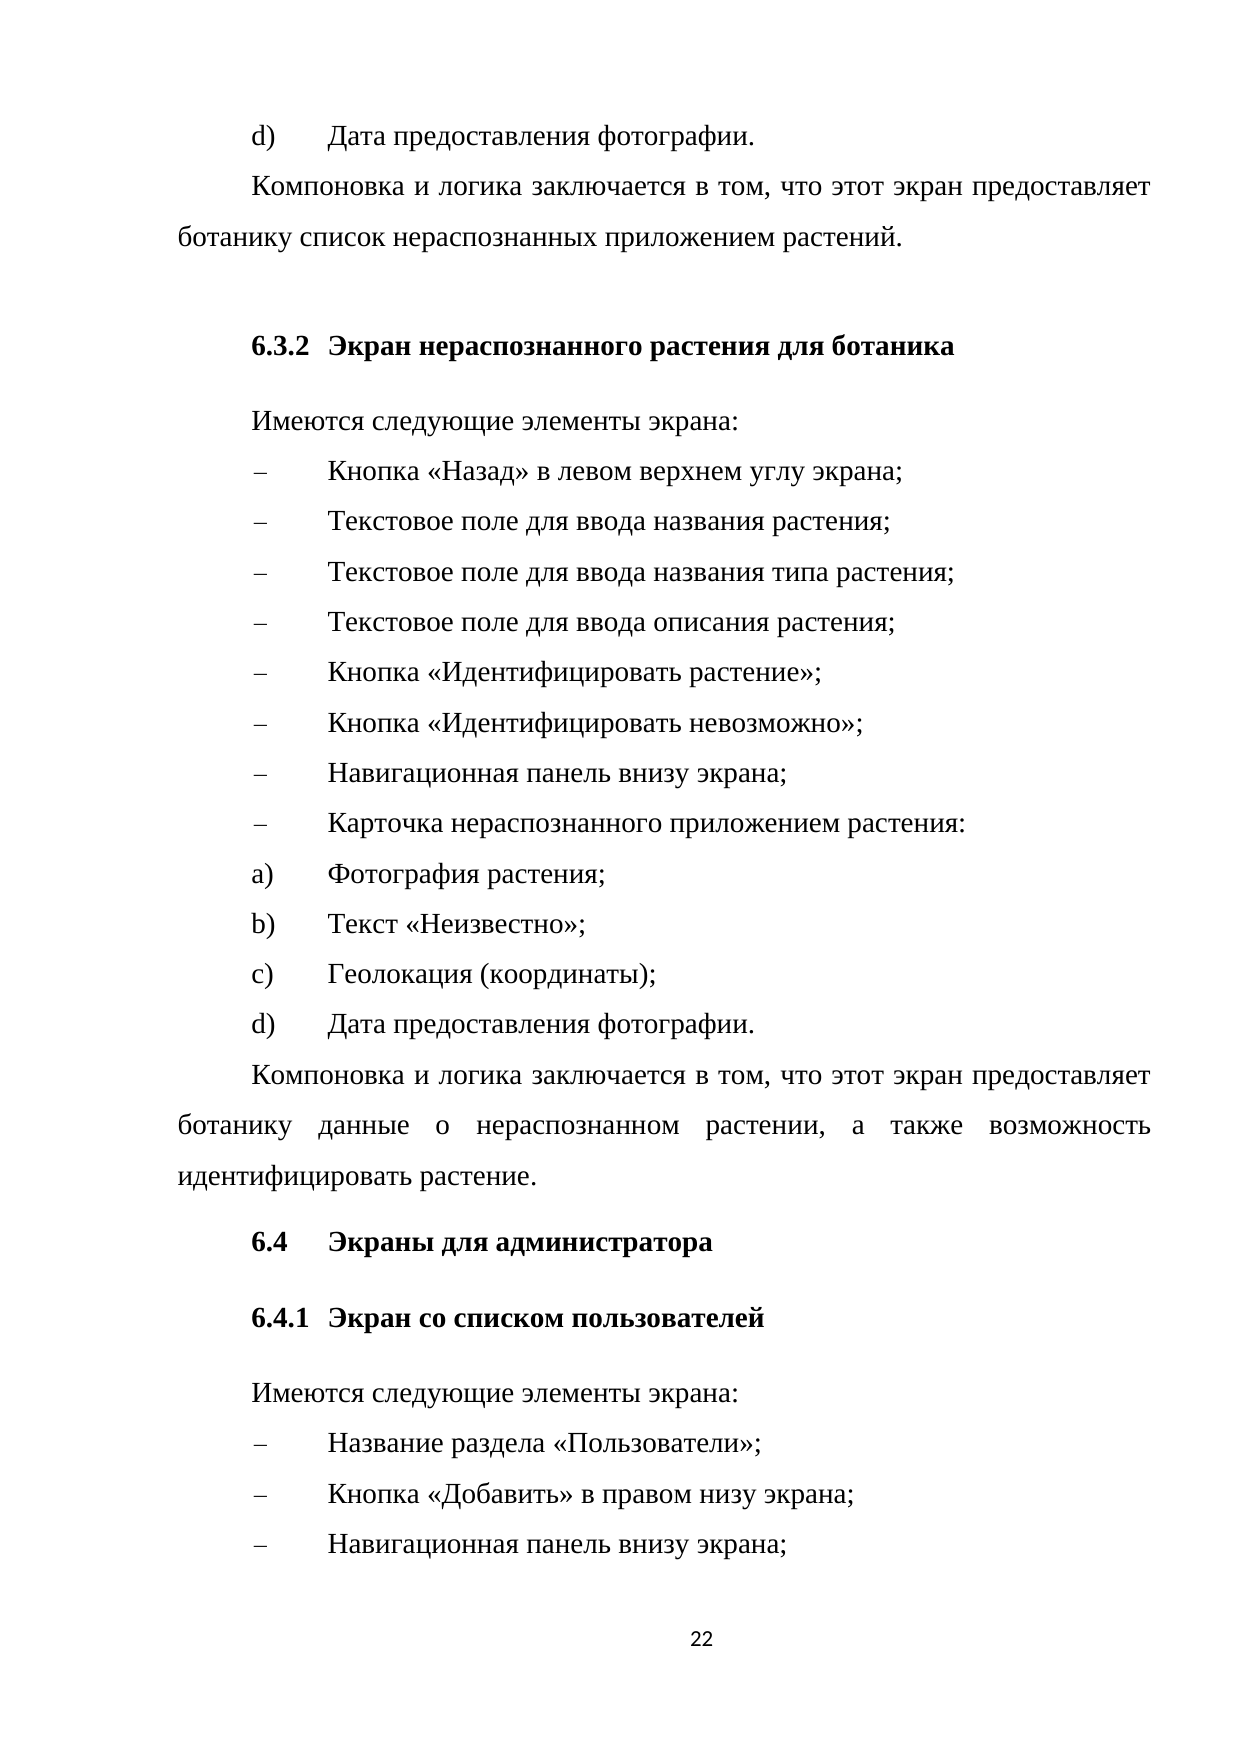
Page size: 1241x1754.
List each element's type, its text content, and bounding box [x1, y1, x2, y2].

list Название раздела «Пользователи»; [177, 1426, 1152, 1459]
list Текстовое поле для ввода описания растения; [177, 604, 1152, 638]
list Навигационная панель внизу экрана; [177, 1526, 1152, 1560]
list Текстовое поле для ввода названия растения; [177, 503, 1152, 537]
list Кнопка «Добавить» в правом низу экрана; [177, 1476, 1152, 1509]
subtitle Экран нераспознанного растения для ботаника [177, 328, 1152, 361]
list Кнопка «Назад» в левом верхнем углу экрана; [177, 453, 1152, 487]
list Дата предоставления фотографии. [177, 1007, 1152, 1040]
list Дата предоставления фотографии. [177, 118, 1152, 152]
list Текст «Неизвестно»; [177, 906, 1152, 939]
list Карточка нераспознанного приложением растения: [177, 805, 1152, 839]
list Кнопка «Идентифицировать невозможно»; [177, 705, 1152, 738]
subtitle Экраны для администратора [177, 1224, 1152, 1258]
list Навигационная панель внизу экрана; [177, 755, 1152, 789]
list Кнопка «Идентифицировать растение»; [177, 654, 1152, 688]
list Фотография растения; [177, 856, 1152, 889]
subtitle Экран со списком пользователей [177, 1300, 1152, 1333]
text Имеются следующие элементы экрана: [177, 1375, 1152, 1409]
text Компоновка и логика заключается в том, что этот экран предоставляет ботанику список нераспознанных приложением растений. [177, 168, 1152, 252]
list Текстовое поле для ввода названия типа растения; [177, 554, 1152, 587]
text Имеются следующие элементы экрана: [177, 403, 1152, 436]
text Компоновка и логика заключается в том, что этот экран предоставляет ботанику данные о нераспознанном растении, а также возможность идентифицировать растение. [177, 1057, 1152, 1191]
list Геолокация (координаты); [177, 956, 1152, 990]
